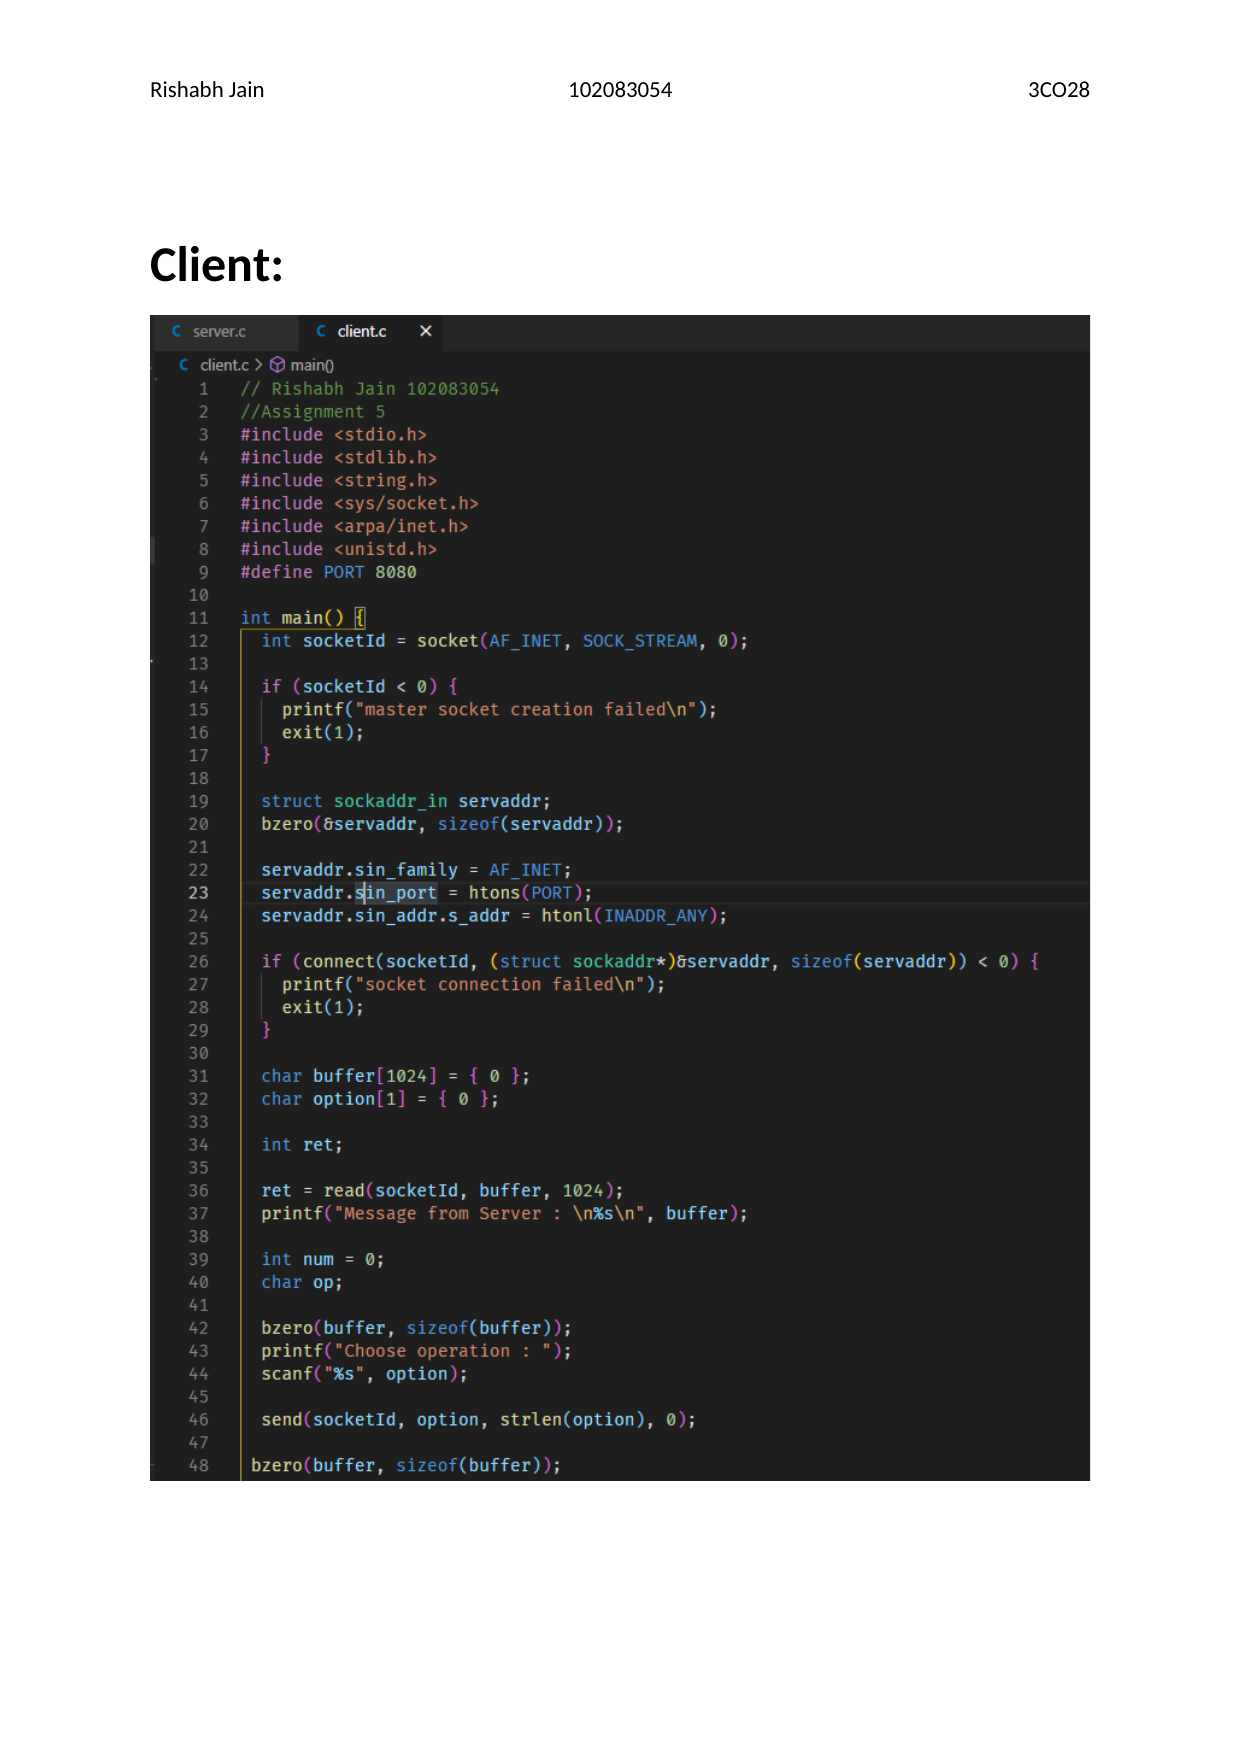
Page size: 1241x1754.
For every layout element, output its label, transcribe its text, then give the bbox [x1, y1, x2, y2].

text Client: [150, 232, 1090, 293]
picture [150, 315, 1091, 1481]
